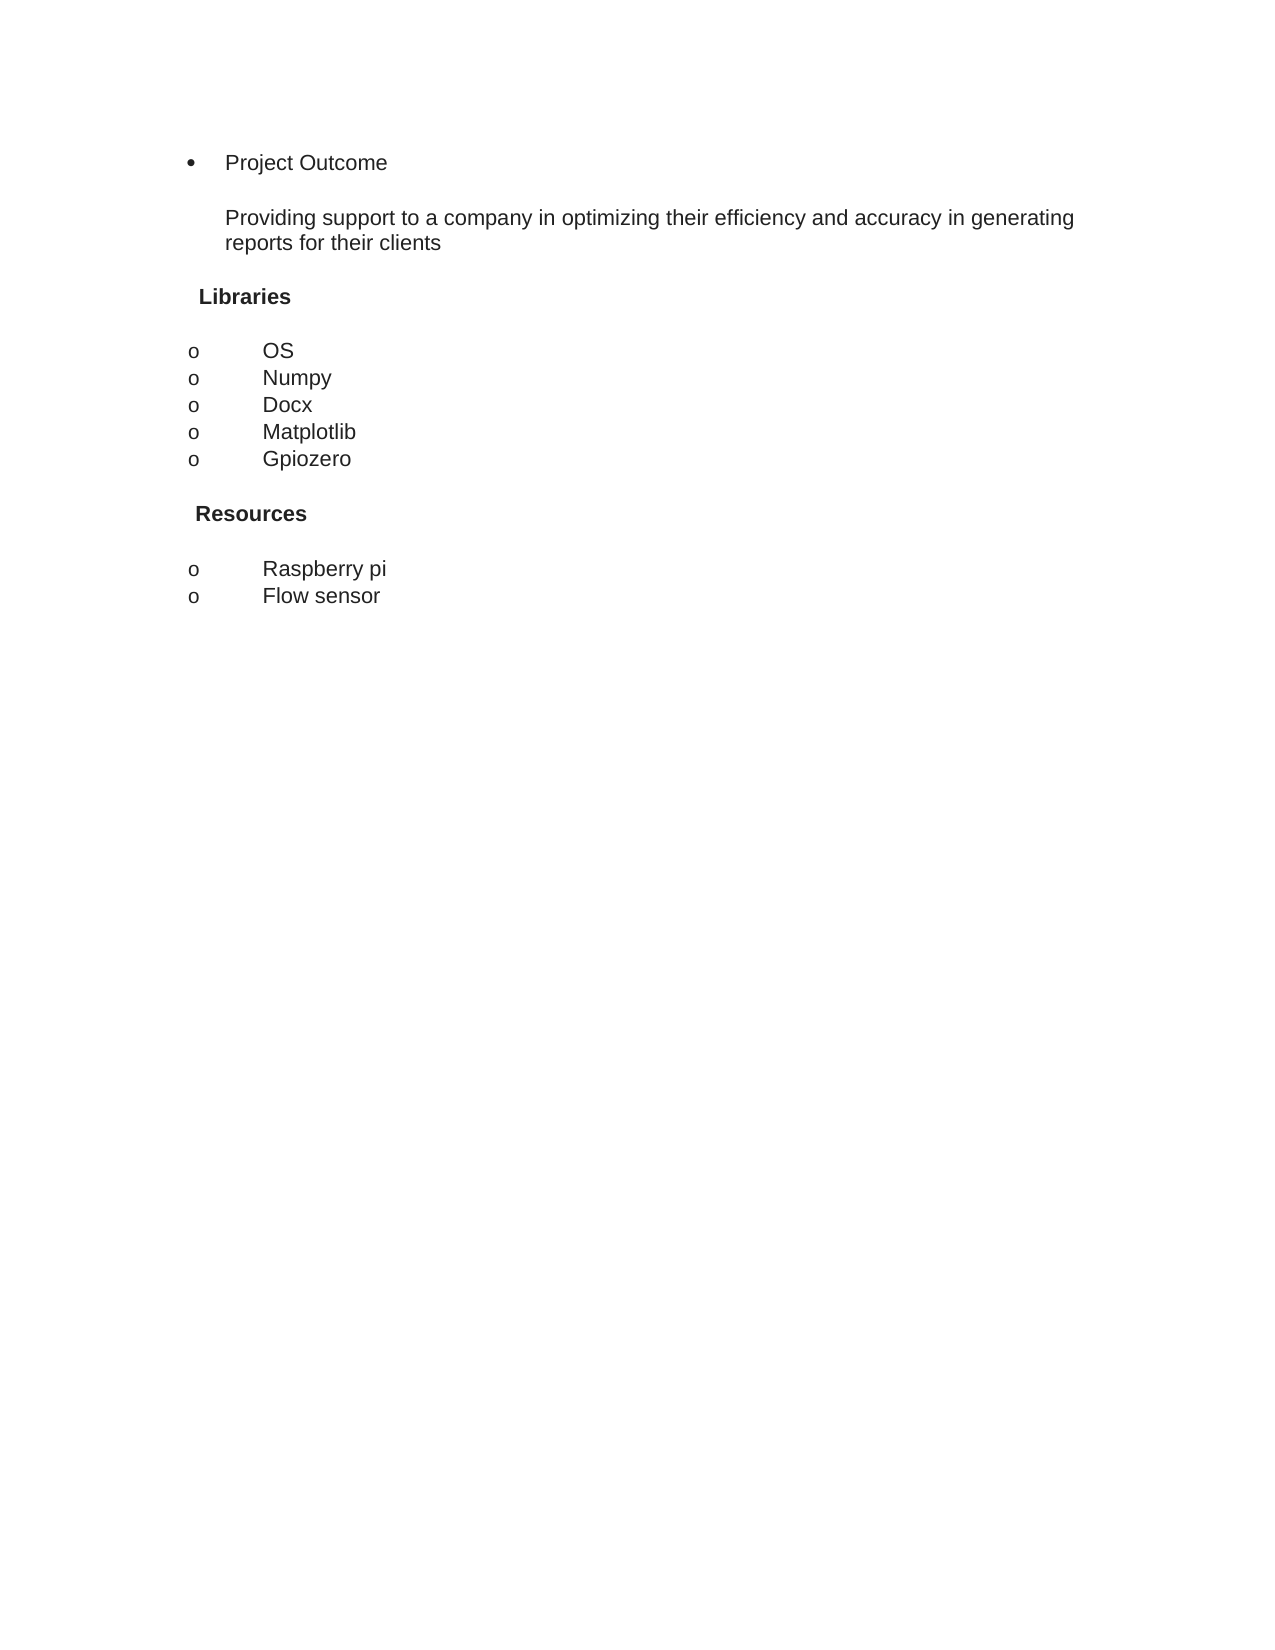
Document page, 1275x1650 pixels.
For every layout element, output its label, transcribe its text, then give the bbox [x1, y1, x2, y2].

list Gpiozero [187, 445, 1125, 472]
list Matplotlib [187, 419, 1125, 445]
text Resources [37, 501, 1125, 527]
text Libraries [150, 284, 1125, 309]
list Flow sensor [187, 582, 1125, 609]
list Raspberry pi [187, 556, 1125, 582]
list Numpy [187, 365, 1125, 392]
list OS [187, 338, 1125, 365]
text Providing support to a company in optimizing their efficiency and accuracy in generating reports for their clients [225, 204, 1125, 255]
list Project Outcome [187, 150, 1125, 175]
list Docx [187, 392, 1125, 419]
